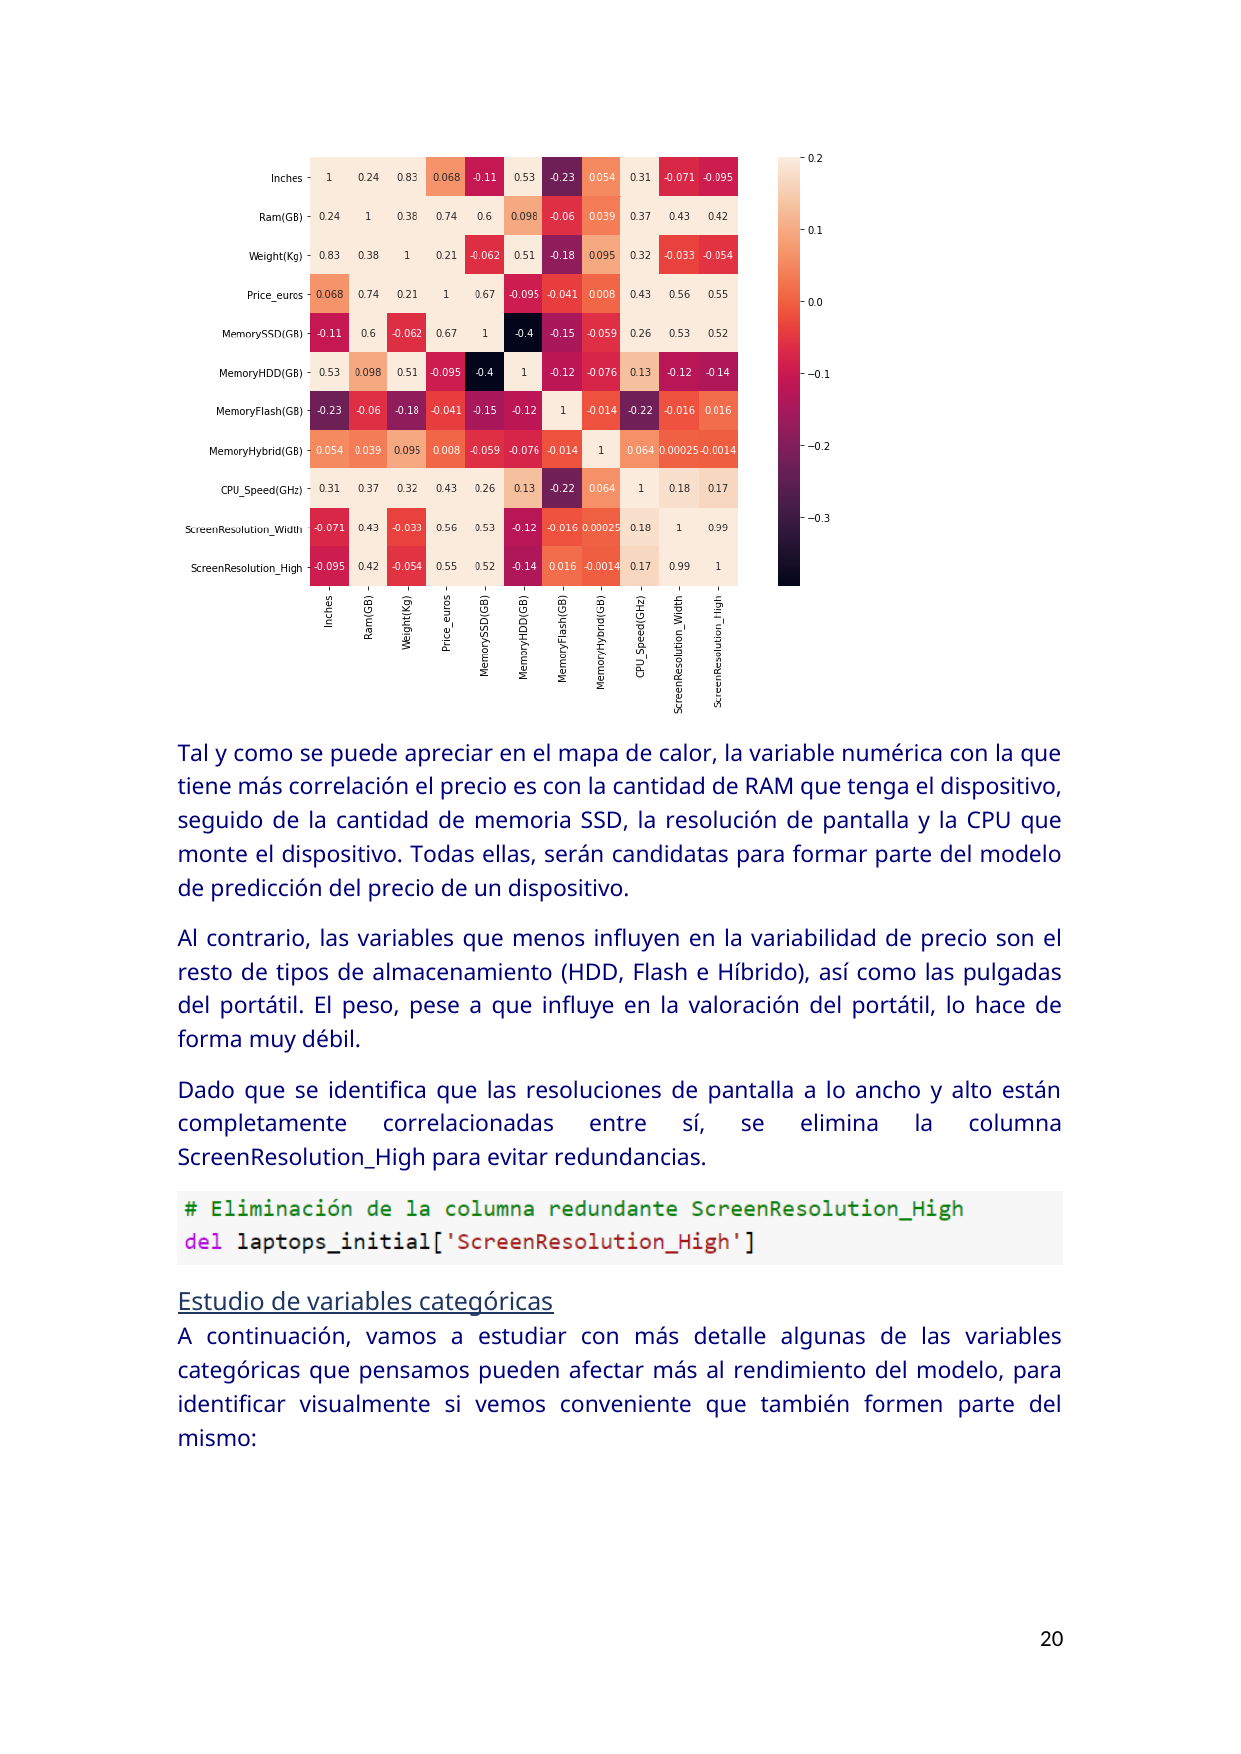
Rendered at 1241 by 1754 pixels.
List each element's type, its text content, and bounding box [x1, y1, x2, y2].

text A continuación, vamos a estudiar con más detalle algunas de las variables categóricas que pensamos pueden afectar más al rendimiento del modelo, para identificar visualmente si vemos conveniente que también formen parte del mismo: [177, 1320, 1063, 1453]
subtitle Estudio de variables categóricas [177, 1283, 1063, 1317]
picture [177, 1191, 1063, 1265]
picture [177, 147, 837, 718]
text Tal y como se puede apreciar en el mapa de calor, la variable numérica con la que tiene más correlación el precio es con la cantidad de RAM que tenga el dispositivo, seguido de la cantidad de memoria SSD, la resolución de pantalla y la CPU que monte el dispositivo. Todas ellas, serán candidatas para formar parte del modelo de predicción del precio de un dispositivo. [177, 737, 1063, 903]
text Al contrario, las variables que menos influyen en la variabilidad de precio son el resto de tipos de almacenamiento (HDD, Flash e Híbrido), así como las pulgadas del portátil. El peso, pese a que influye en la valoración del portátil, lo hace de forma muy débil. [177, 922, 1063, 1054]
text Dado que se identifica que las resoluciones de pantalla a lo ancho y alto están completamente correlacionadas entre sí, se elimina la columna ScreenResolution_High para evitar redundancias. [177, 1074, 1063, 1172]
